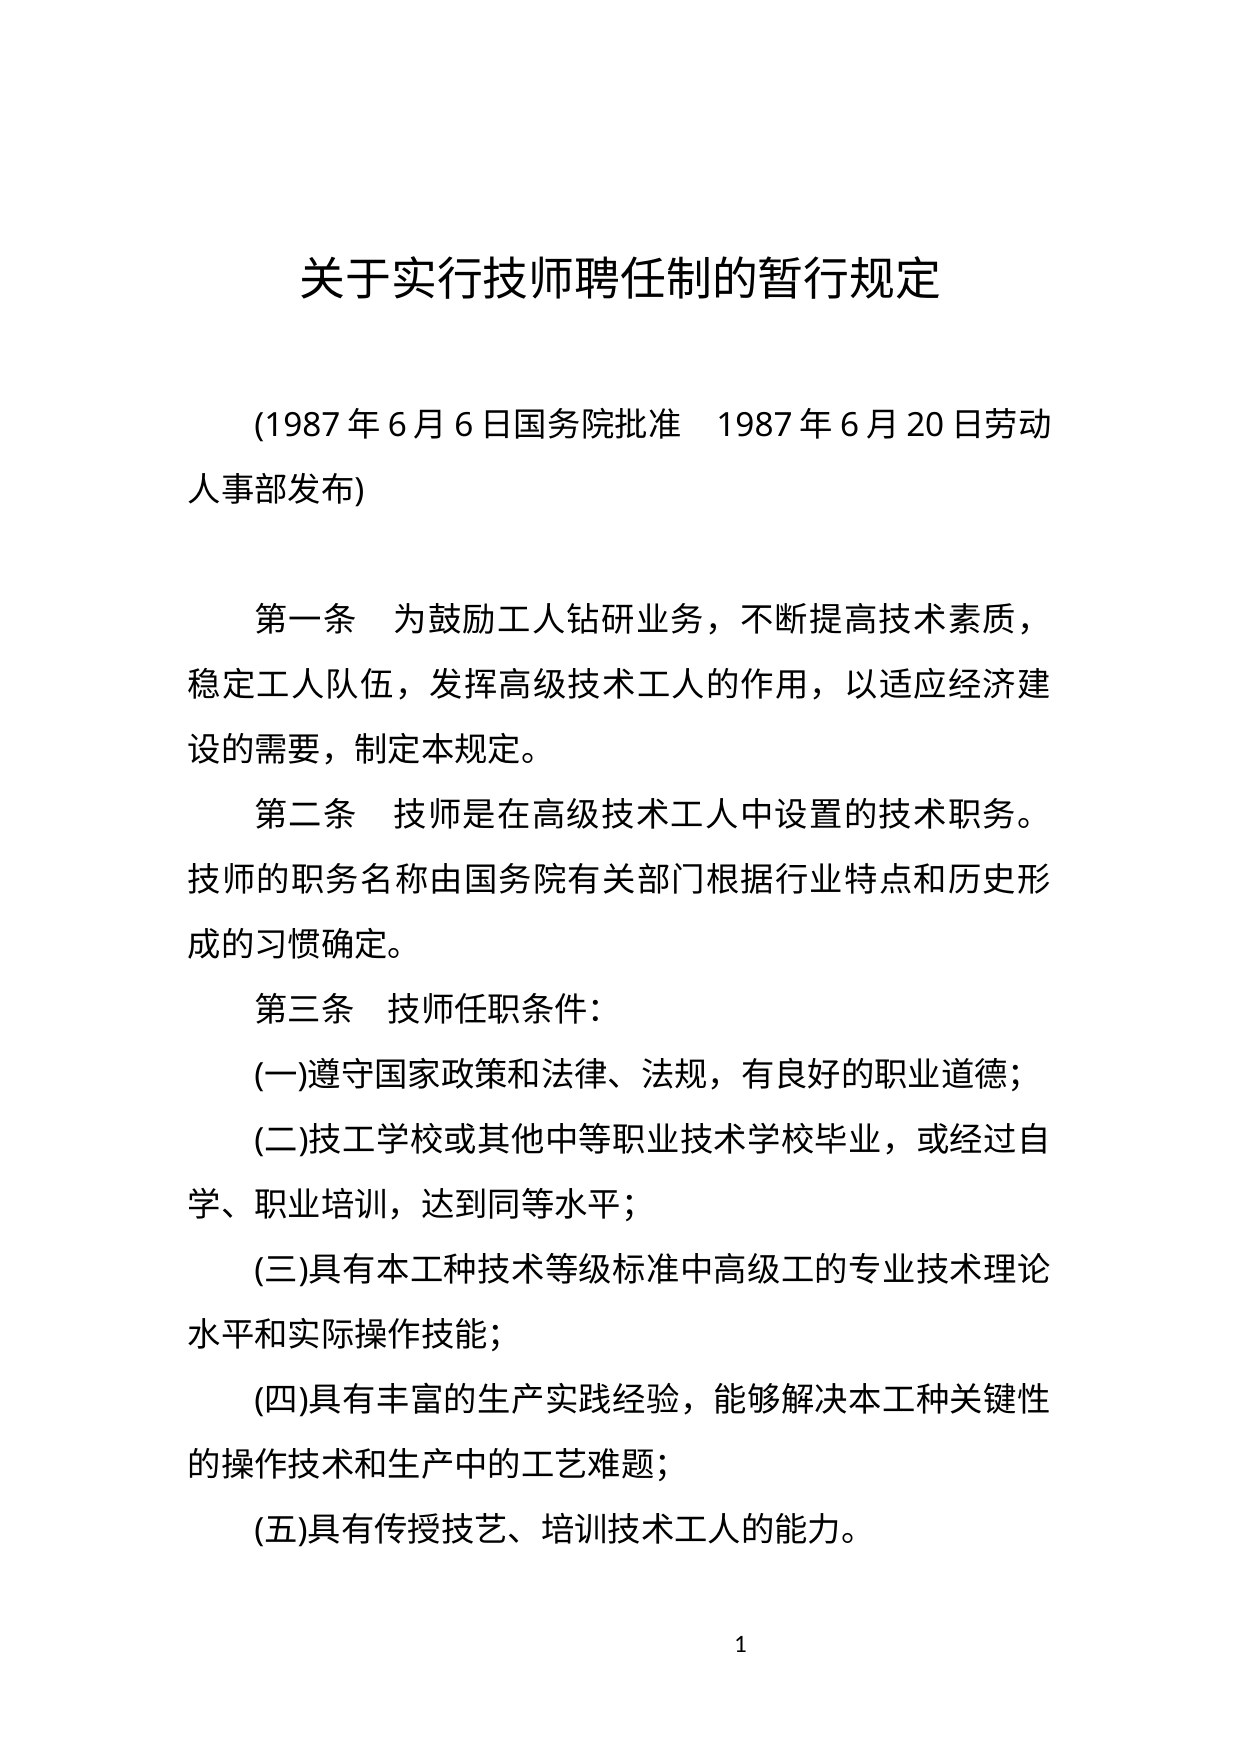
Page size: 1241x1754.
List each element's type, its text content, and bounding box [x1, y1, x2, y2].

text (四)具有丰富的生产实践经验，能够解决本工种关键性的操作技术和生产中的工艺难题； [187, 1364, 1053, 1494]
text 第三条 技师任职条件： [187, 974, 1053, 1039]
text 关于实行技师聘任制的暂行规定 [187, 227, 1053, 324]
text (五)具有传授技艺、培训技术工人的能力。 [187, 1494, 1053, 1559]
text (一)遵守国家政策和法律、法规，有良好的职业道德； [187, 1039, 1053, 1104]
text 第一条 为鼓励工人钻研业务，不断提高技术素质，稳定工人队伍，发挥高级技术工人的作用，以适应经济建设的需要，制定本规定。 [187, 584, 1053, 779]
text (1987年6月6日国务院批准 1987年6月20日劳动人事部发布) [187, 389, 1053, 519]
text (三)具有本工种技术等级标准中高级工的专业技术理论水平和实际操作技能； [187, 1234, 1053, 1364]
text 第二条 技师是在高级技术工人中设置的技术职务。技师的职务名称由国务院有关部门根据行业特点和历史形成的习惯确定。 [187, 779, 1053, 974]
text (二)技工学校或其他中等职业技术学校毕业，或经过自学、职业培训，达到同等水平； [187, 1104, 1053, 1234]
